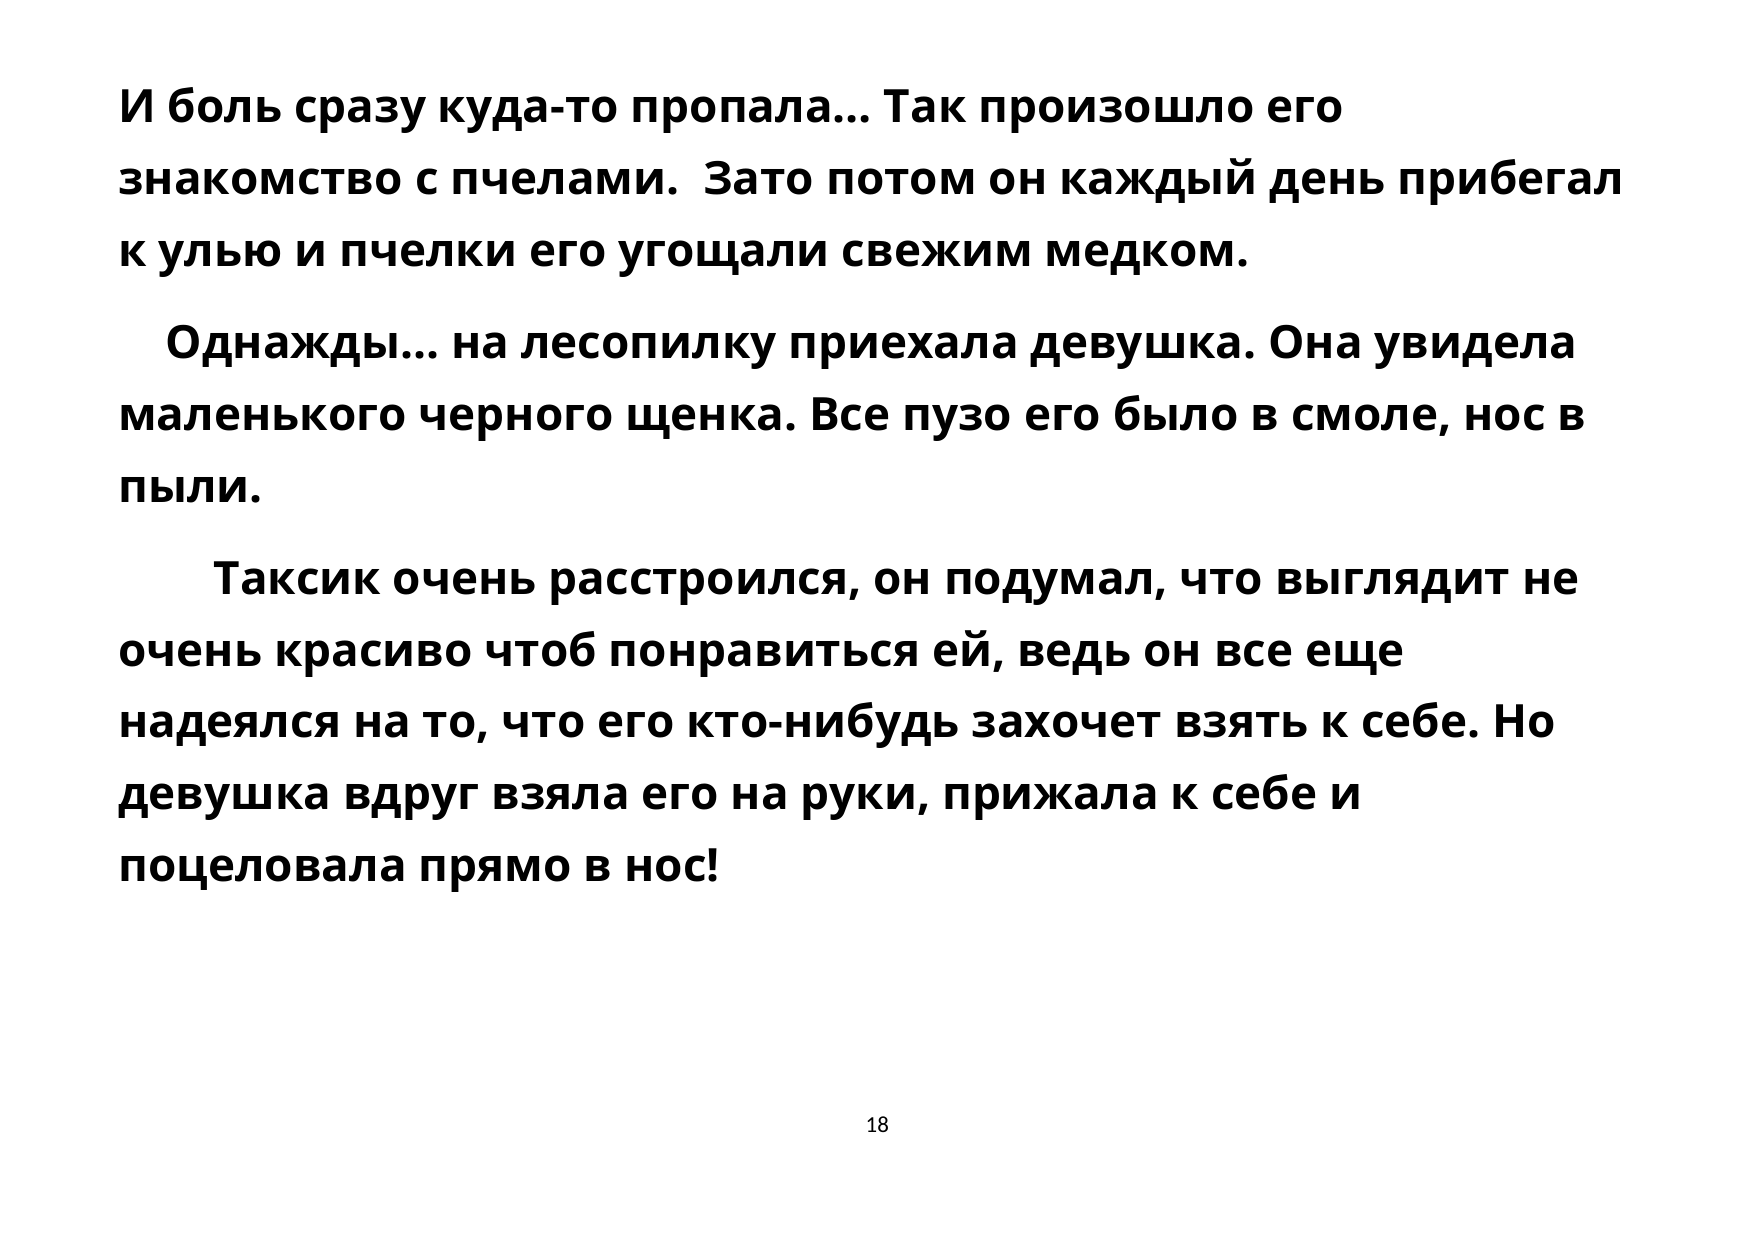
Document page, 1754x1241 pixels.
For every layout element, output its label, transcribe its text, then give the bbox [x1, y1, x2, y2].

text Таксик очень расстроился, он подумал, что выглядит не очень красиво чтоб понравиться ей, ведь он все еще надеялся на то, что его кто-нибудь захочет взять к себе. Но девушка вдруг взяла его на руки, прижала к себе и поцеловала прямо в нос! [118, 546, 1636, 894]
text И боль сразу куда-то пропала… Так произошло его знакомство с пчелами. Зато потом он каждый день прибегал к улью и пчелки его угощали свежим медком. [118, 74, 1636, 279]
text Однажды... на лесопилку приехала девушка. Она увидела маленького черного щенка. Все пузо его было в смоле, нос в пыли. [118, 310, 1636, 515]
